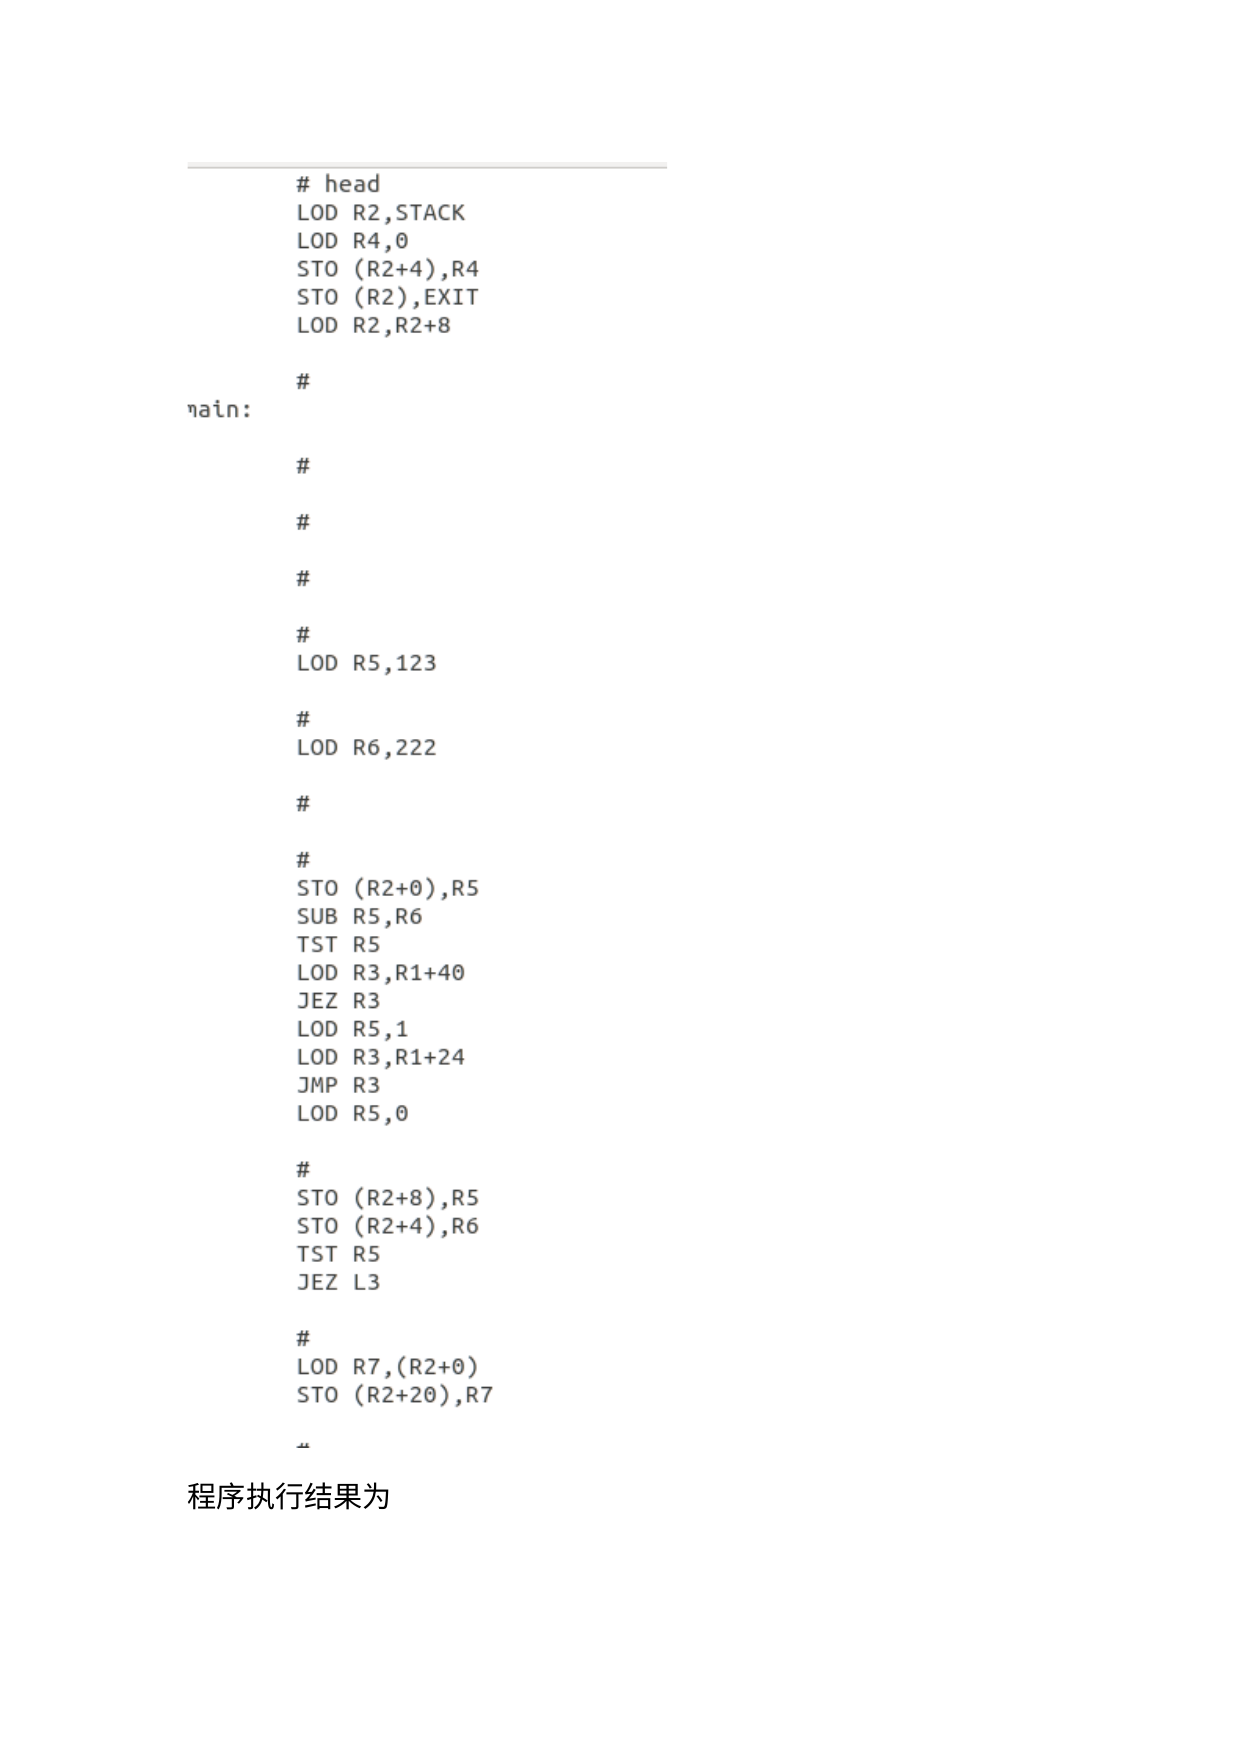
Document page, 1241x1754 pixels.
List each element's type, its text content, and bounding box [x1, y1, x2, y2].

text 程序执行结果为 [187, 1462, 1053, 1527]
picture [187, 162, 668, 1448]
